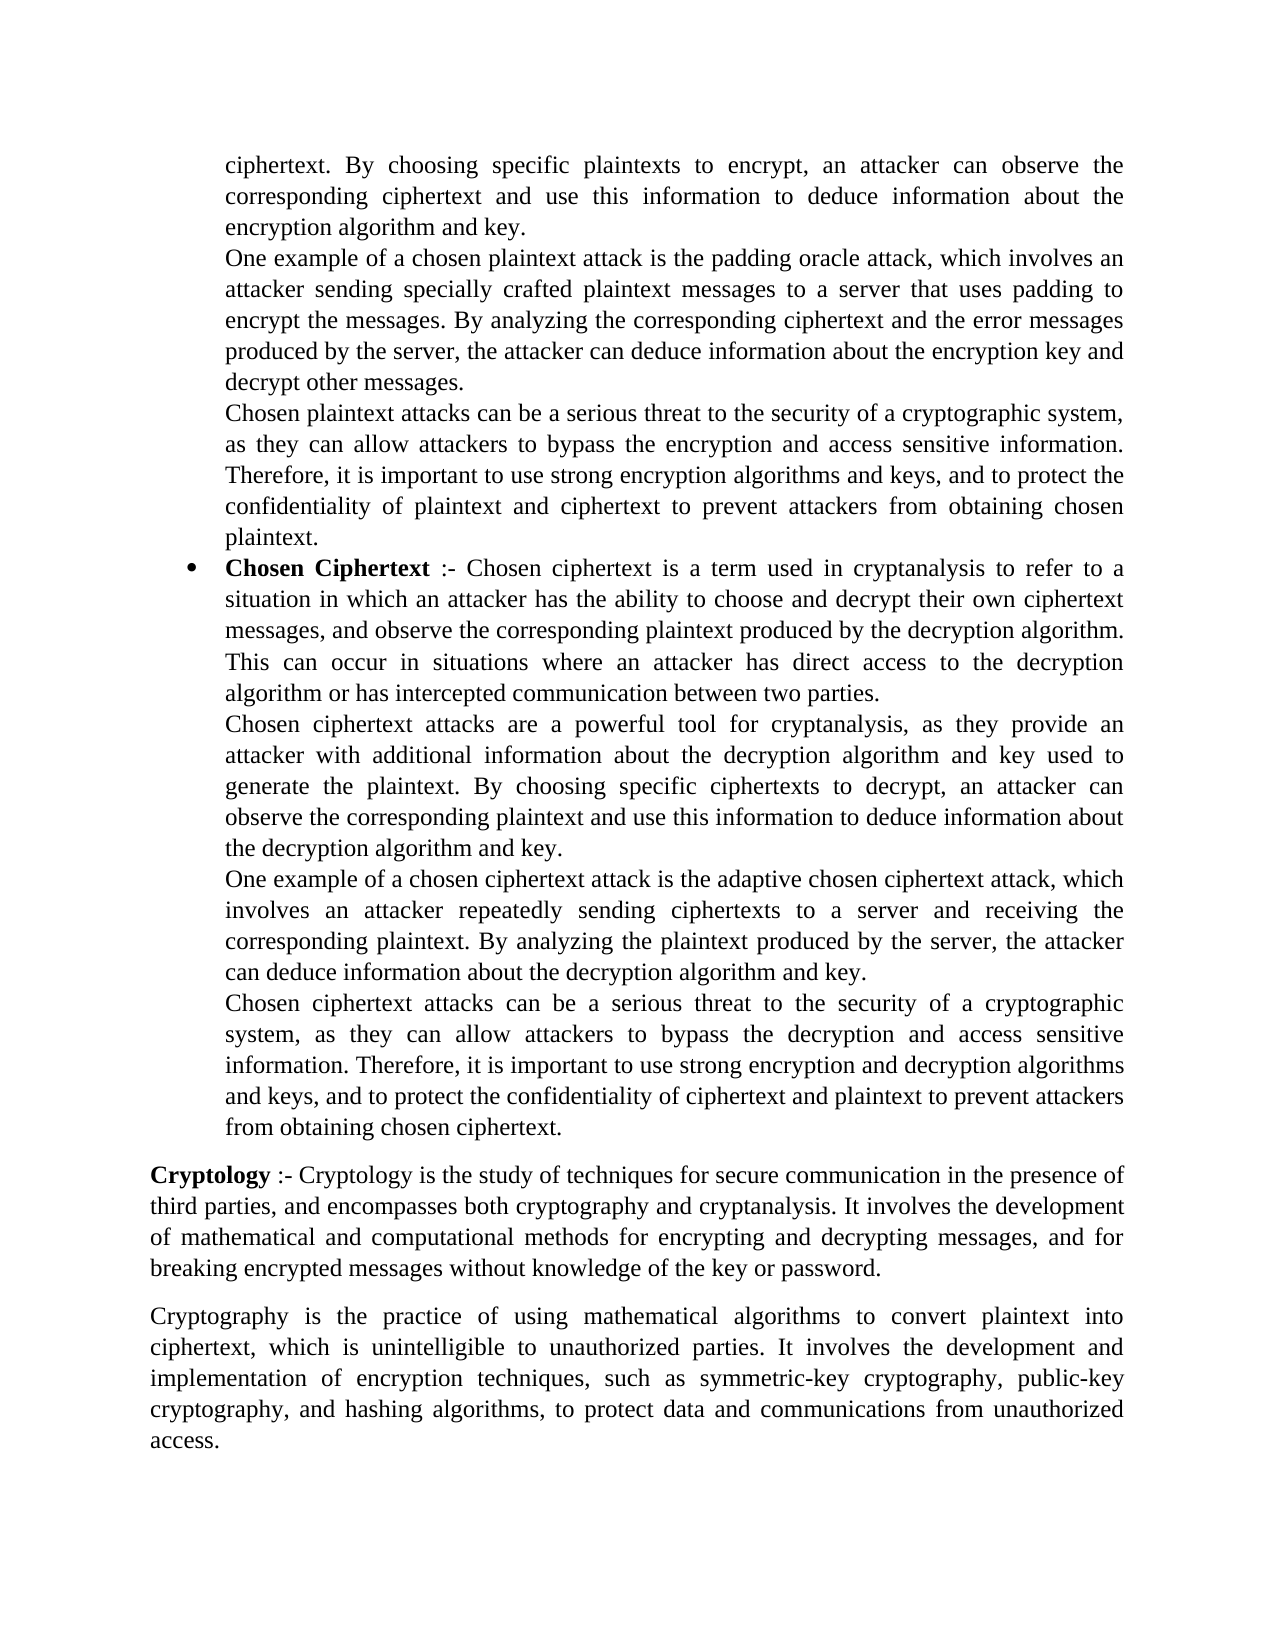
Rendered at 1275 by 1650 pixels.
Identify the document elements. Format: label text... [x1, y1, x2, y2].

list One example of a chosen plaintext attack is the padding oracle attack, which involves an attacker sending specially crafted plaintext messages to a server that uses padding to encrypt the messages. By analyzing the corresponding ciphertext and the error messages produced by the server, the attacker can deduce information about the encryption key and decrypt other messages. [225, 243, 1125, 396]
text Cryptology :- Cryptology is the study of techniques for secure communication in the presence of third parties, and encompasses both cryptography and cryptanalysis. It involves the development of mathematical and computational methods for encrypting and decrypting messages, and for breaking encrypted messages without knowledge of the key or password. [150, 1160, 1125, 1282]
list Chosen ciphertext attacks can be a serious threat to the security of a cryptographic system, as they can allow attackers to bypass the decryption and access sensitive information. Therefore, it is important to use strong encryption and decryption algorithms and keys, and to protect the confidentiality of ciphertext and plaintext to prevent attackers from obtaining chosen ciphertext. [225, 988, 1125, 1141]
list Chosen plaintext attacks can be a serious threat to the security of a cryptographic system, as they can allow attackers to bypass the encryption and access sensitive information. Therefore, it is important to use strong encryption algorithms and keys, and to protect the confidentiality of plaintext and ciphertext to prevent attackers from obtaining chosen plaintext. [225, 398, 1125, 551]
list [225, 150, 1125, 241]
list Chosen Ciphertext :- Chosen ciphertext is a term used in cryptanalysis to refer to a situation in which an attacker has the ability to choose and decrypt their own ciphertext messages, and observe the corresponding plaintext produced by the decryption algorithm. This can occur in situations where an attacker has direct access to the decryption algorithm or has intercepted communication between two parties. [187, 553, 1125, 706]
list Chosen ciphertext attacks are a powerful tool for cryptanalysis, as they provide an attacker with additional information about the decryption algorithm and key used to generate the plaintext. By choosing specific ciphertexts to decrypt, an attacker can observe the corresponding plaintext and use this information to deduce information about the decryption algorithm and key. [225, 709, 1125, 862]
text Cryptography is the practice of using mathematical algorithms to convert plaintext into ciphertext, which is unintelligible to unauthorized parties. It involves the development and implementation of encryption techniques, such as symmetric-key cryptography, public-key cryptography, and hashing algorithms, to protect data and communications from unauthorized access. [150, 1301, 1125, 1454]
list One example of a chosen ciphertext attack is the adaptive chosen ciphertext attack, which involves an attacker repeatedly sending ciphertexts to a server and receiving the corresponding plaintext. By analyzing the plaintext produced by the server, the attacker can deduce information about the decryption algorithm and key. [225, 864, 1125, 986]
